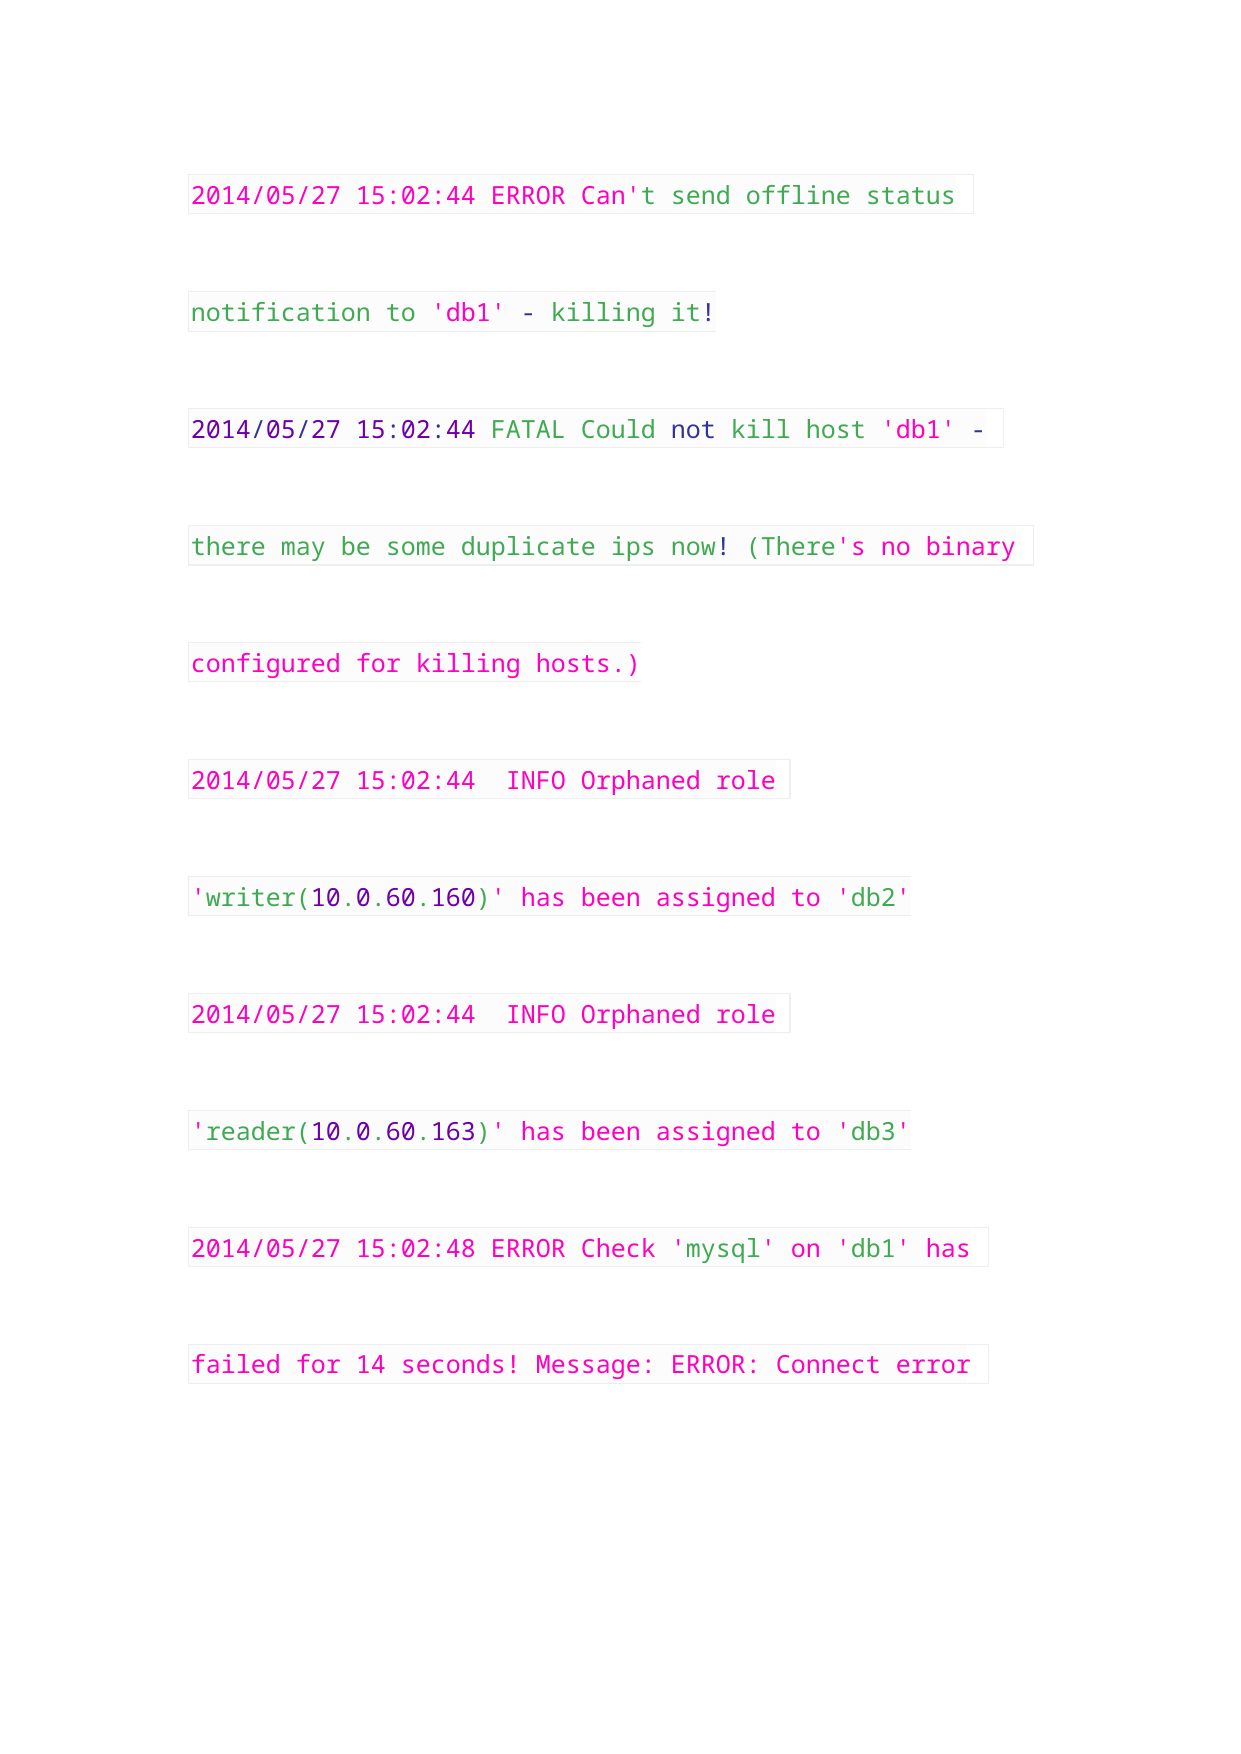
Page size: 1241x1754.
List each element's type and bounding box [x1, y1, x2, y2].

text [187, 162, 1053, 1397]
